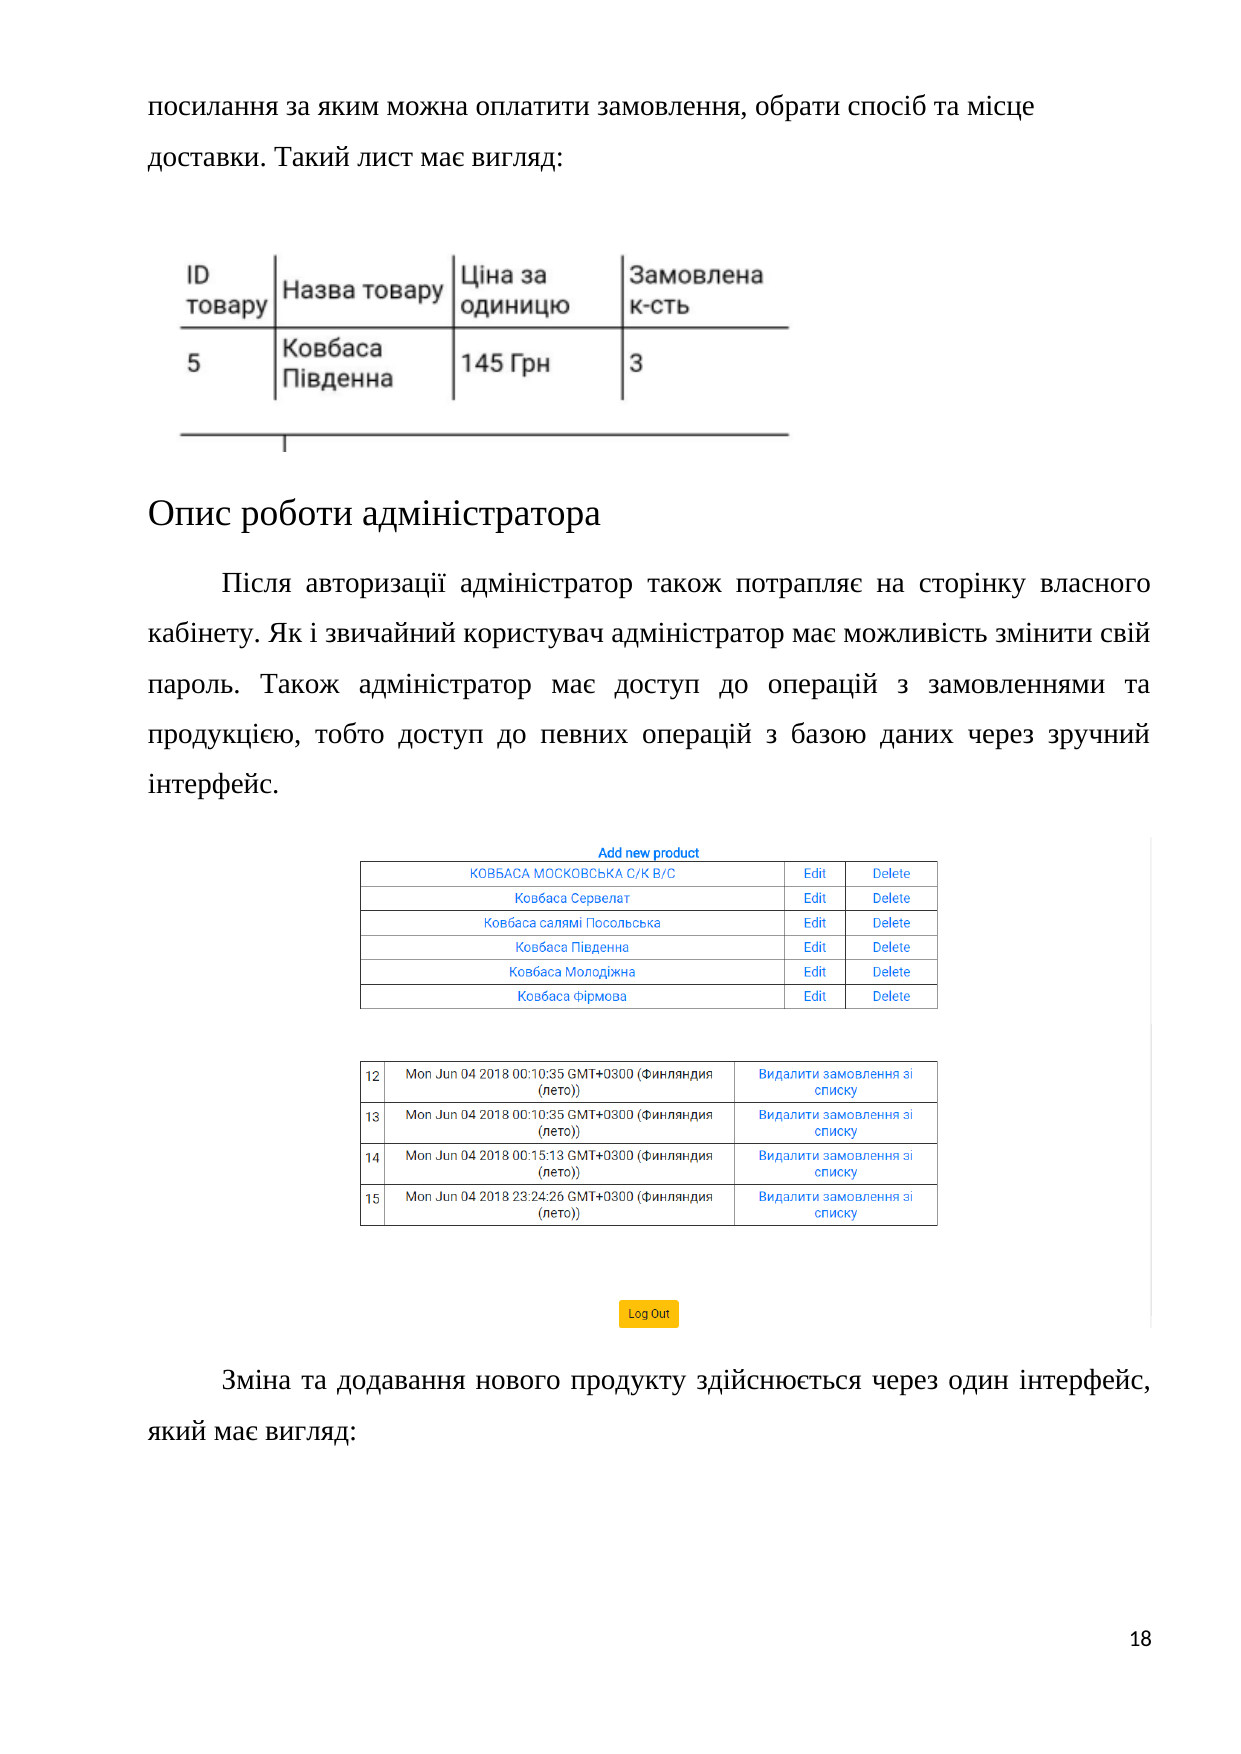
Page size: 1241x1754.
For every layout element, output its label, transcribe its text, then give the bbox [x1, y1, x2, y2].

picture [147, 837, 1152, 1328]
text Зміна та додавання нового продукту здійснюється через один інтерфейс, який має вигляд: [148, 1362, 1152, 1446]
subtitle Опис роботи адміністратора [148, 491, 1152, 534]
picture [147, 214, 815, 452]
text Після авторизації адміністратор також потрапляє на сторінку власного кабінету. Як і звичайний користувач адміністратор має можливість змінити свій пароль. Також адміністратор має доступ до операцій з замовленнями та продукцією, тобто доступ до певних операцій з базою даних через зручний інтерфейс. [148, 565, 1152, 800]
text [148, 88, 1152, 172]
